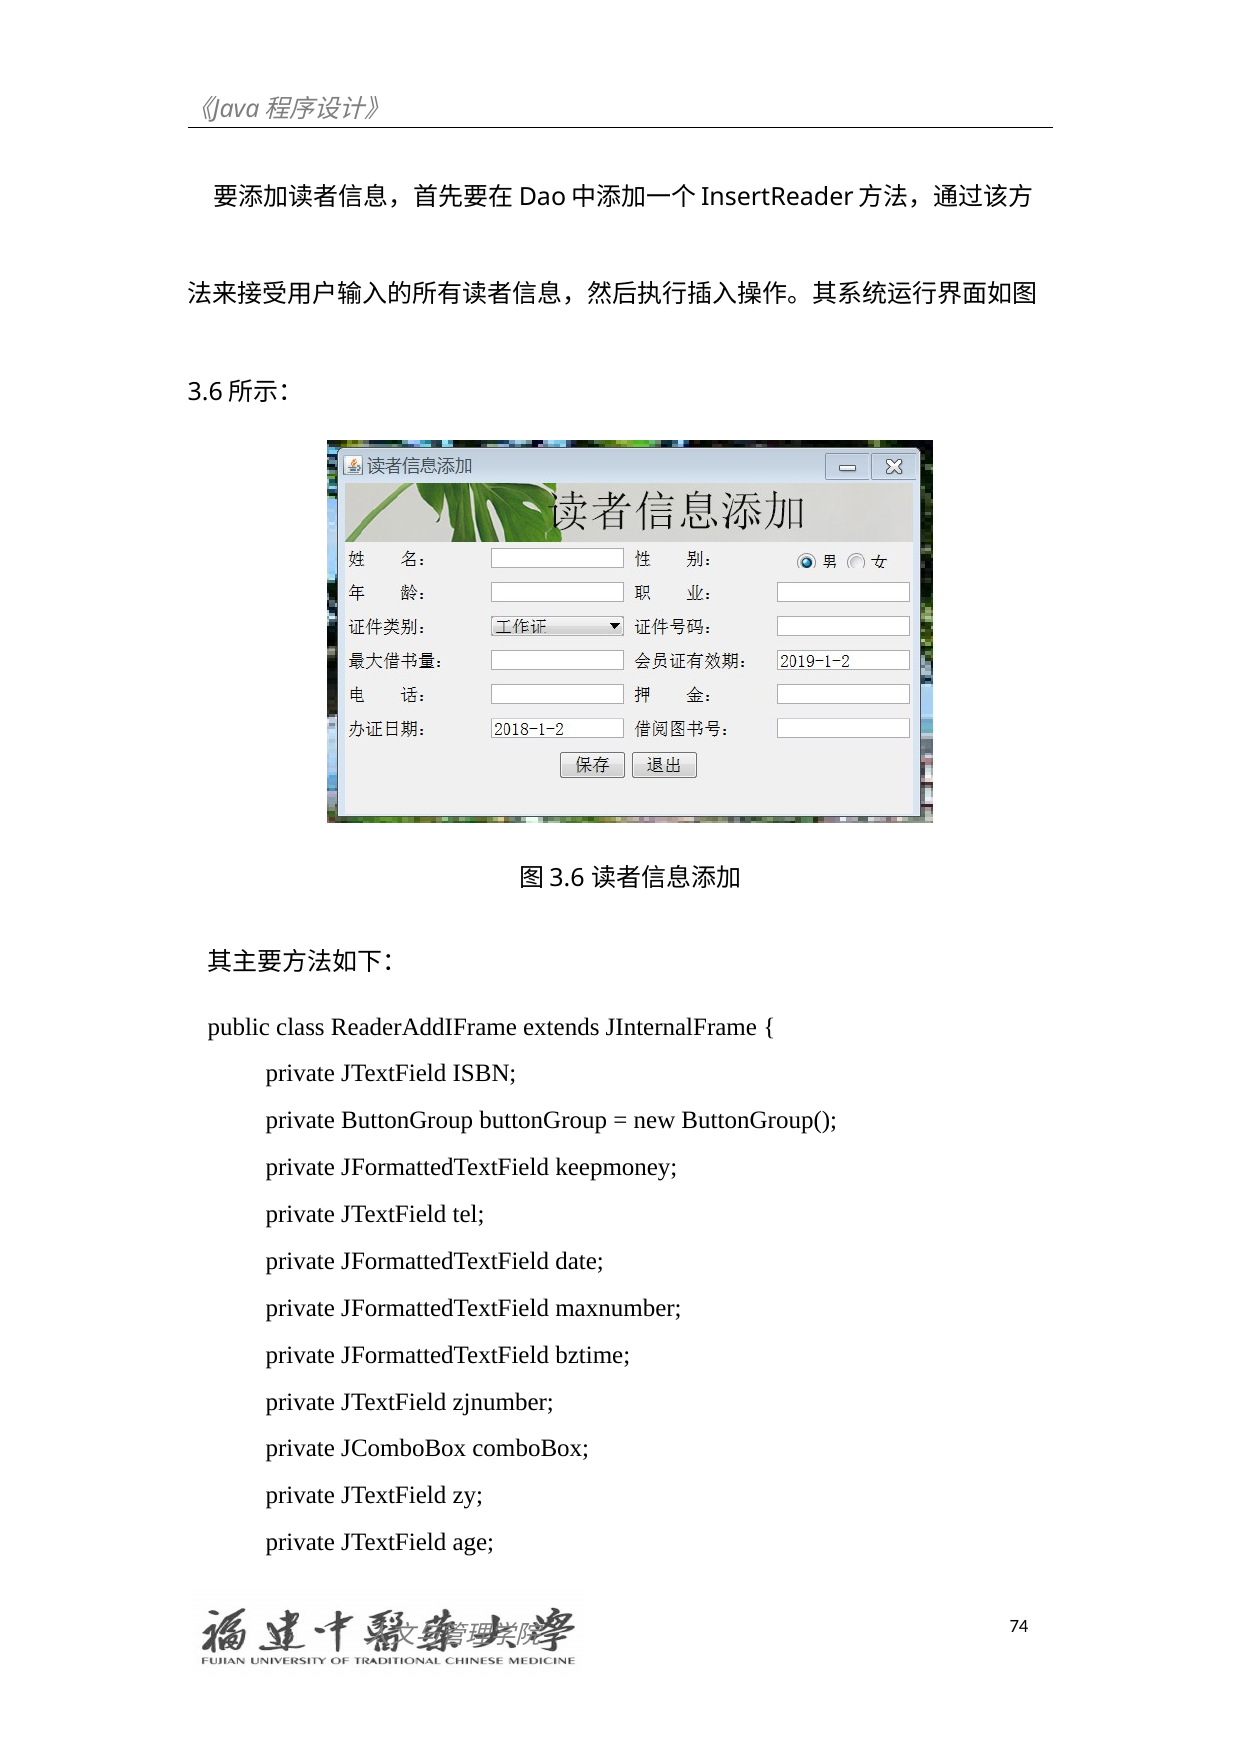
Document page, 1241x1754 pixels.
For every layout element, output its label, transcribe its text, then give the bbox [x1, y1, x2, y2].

text private JTextField zy; [187, 1478, 1053, 1511]
text private ButtonGroup buttonGroup = new ButtonGroup(); [187, 1103, 1053, 1136]
text private JTextField tel; [187, 1197, 1053, 1230]
text private JFormattedTextField maxnumber; [187, 1291, 1053, 1323]
text private JTextField zjnumber; [187, 1385, 1053, 1417]
picture [327, 440, 933, 823]
picture [191, 1587, 585, 1679]
text private JFormattedTextField date; [187, 1244, 1053, 1277]
text private JFormattedTextField bztime; [187, 1338, 1053, 1370]
text private JTextField age; [187, 1525, 1053, 1558]
text 要添加读者信息，首先要在Dao中添加一个InsertReader方法，通过该方法来接受用户输入的所有读者信息，然后执行插入操作。其系统运行界面如图3.6所示： [187, 162, 1053, 422]
text private JComboBox comboBox; [187, 1432, 1053, 1464]
text 图3.6 读者信息添加 [187, 843, 1053, 908]
text private JTextField ISBN; [187, 1057, 1053, 1089]
text public class ReaderAddIFrame extends JInternalFrame { [187, 1010, 1053, 1042]
text private JFormattedTextField keepmoney; [187, 1150, 1053, 1183]
text 其主要方法如下： [187, 927, 1053, 992]
